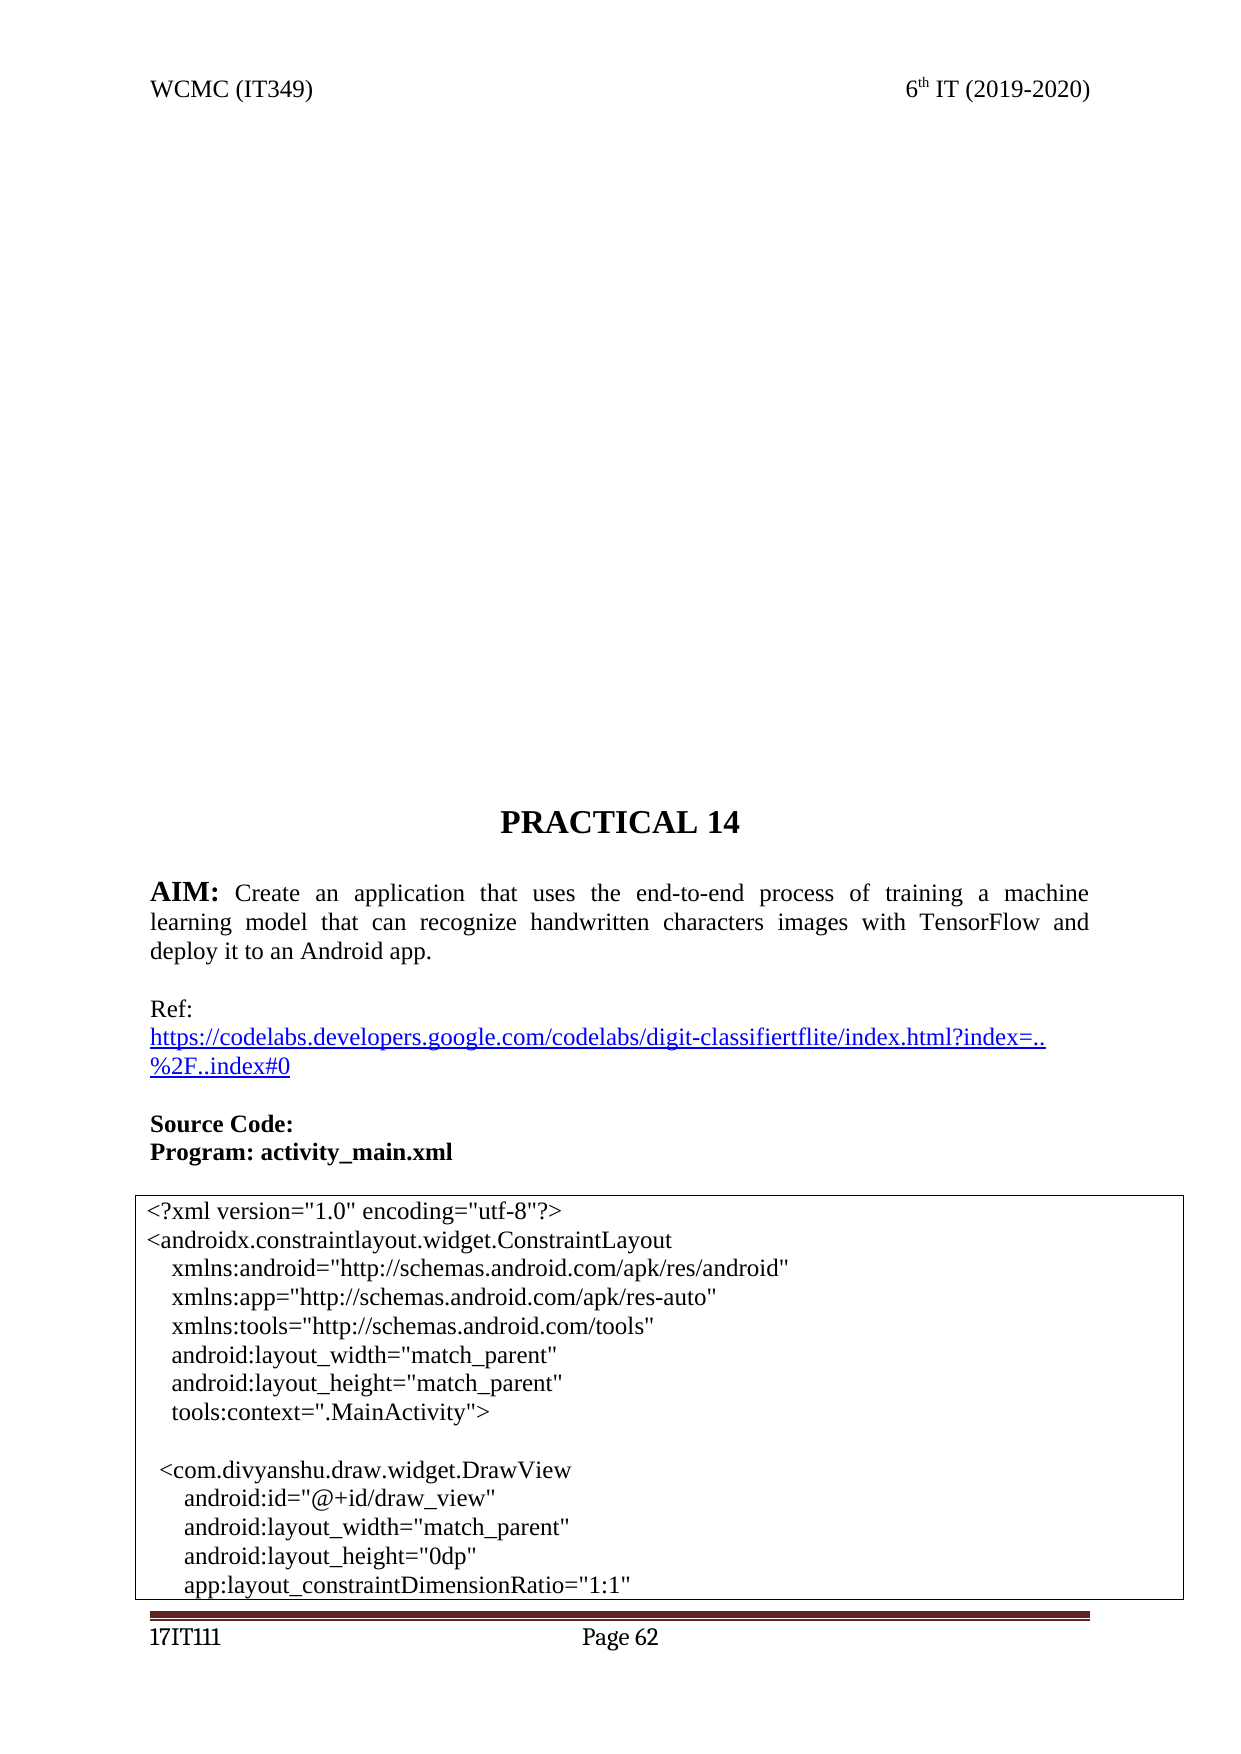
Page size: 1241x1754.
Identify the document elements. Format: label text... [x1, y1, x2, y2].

text PRACTICAL 14 [150, 802, 1090, 840]
text Ref: https://codelabs.developers.google.com/codelabs/digit-classifiertflite/index.html?index=..%2F..index#0 [150, 994, 1090, 1080]
text Source Code: [150, 1109, 1090, 1137]
text AIM: Create an application that uses the end-to-end process of training a machine learning model that can recognize handwritten characters images with TensorFlow and deploy it to an Android app. [150, 874, 1090, 965]
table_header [136, 1196, 1183, 1598]
text Program: activity_main.xml [150, 1137, 1090, 1166]
